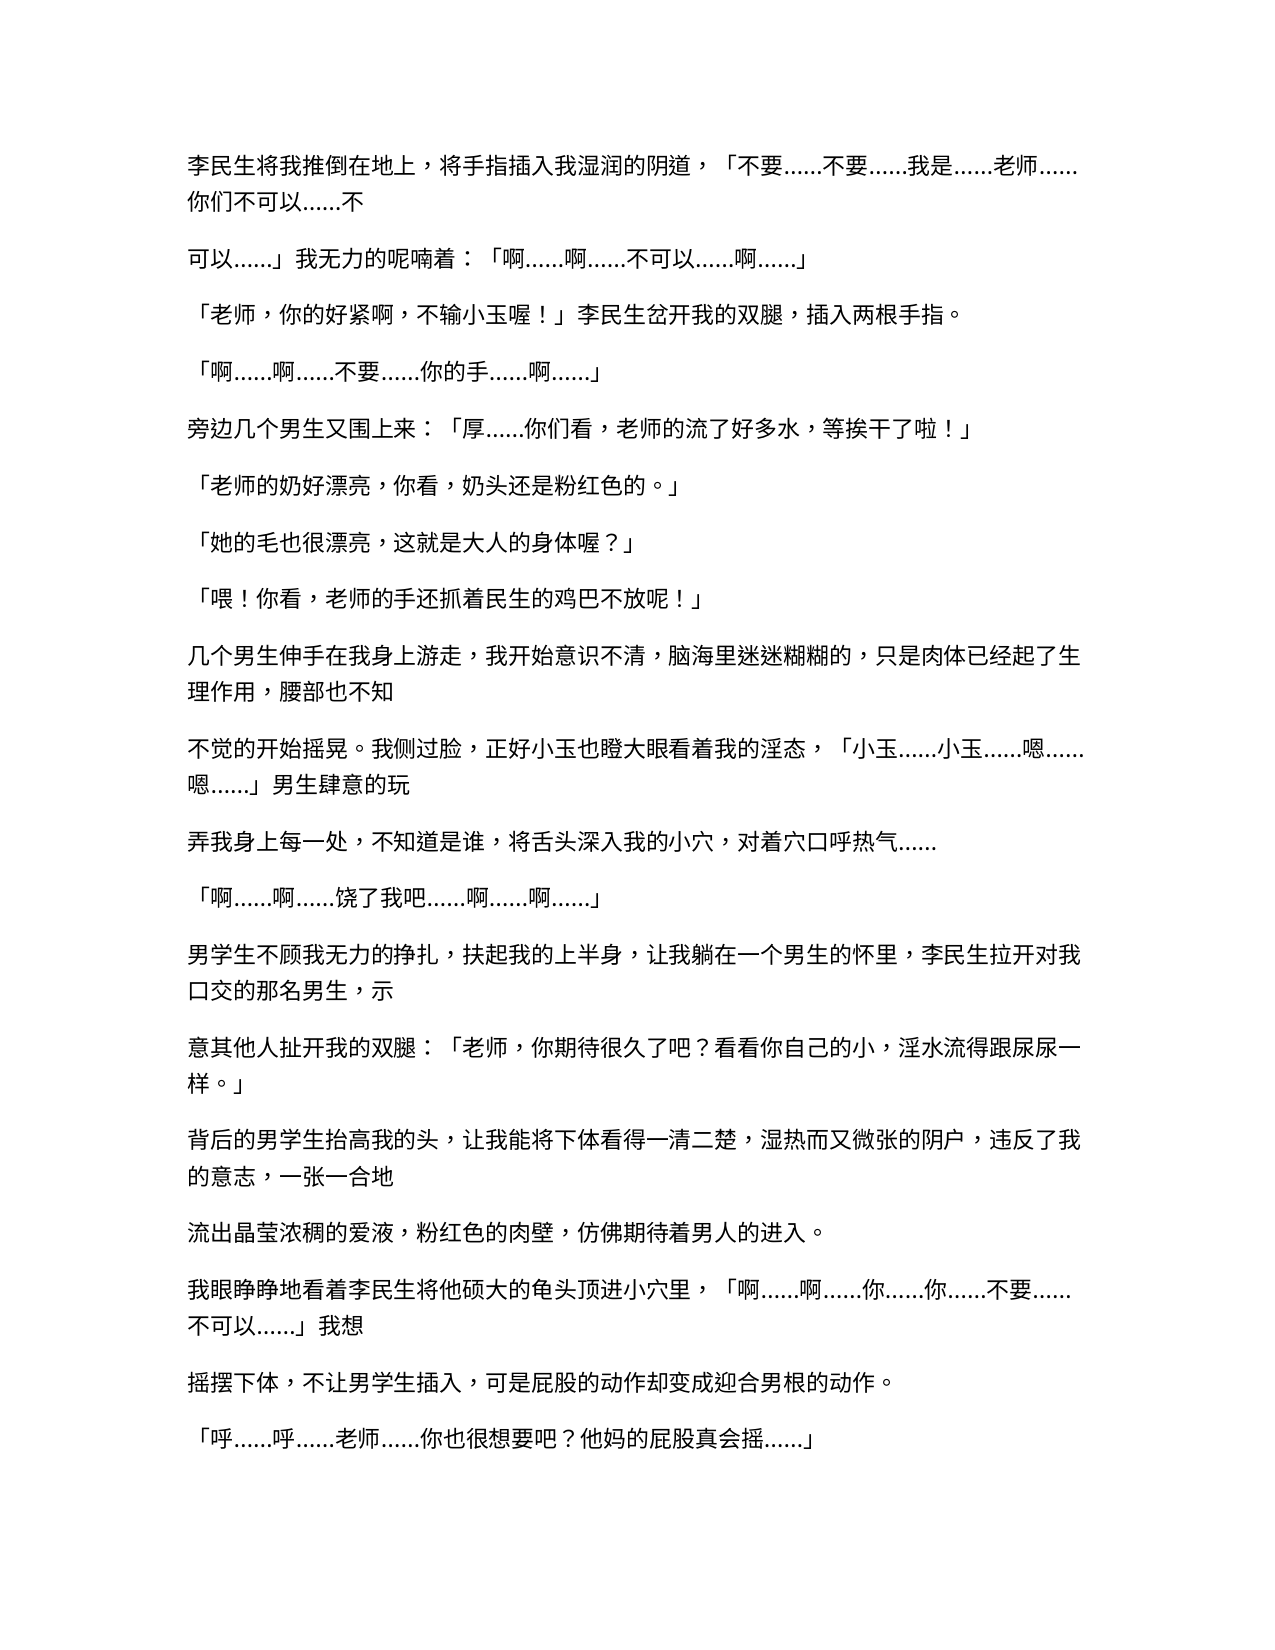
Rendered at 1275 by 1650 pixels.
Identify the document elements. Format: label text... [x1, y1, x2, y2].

text 几个男生伸手在我身上游走，我开始意识不清，脑海里迷迷糊糊的，只是肉体已经起了生理作用，腰部也不知 [187, 640, 1087, 707]
text 旁边几个男生又围上来：「厚……你们看，老师的流了好多水，等挨干了啦！」 [187, 413, 1087, 444]
text 「老师的奶好漂亮，你看，奶头还是粉红色的。」 [187, 470, 1087, 501]
text 流出晶莹浓稠的爱液，粉红色的肉壁，仿佛期待着男人的进入。 [187, 1217, 1087, 1248]
text 「啊……啊……不要……你的手……啊……」 [187, 356, 1087, 387]
text 摇摆下体，不让男学生插入，可是屁股的动作却变成迎合男根的动作。 [187, 1367, 1087, 1398]
text 「呼……呼……老师……你也很想要吧？他妈的屁股真会摇……」 [187, 1423, 1087, 1455]
text 男学生不顾我无力的挣扎，扶起我的上半身，让我躺在一个男生的怀里，李民生拉开对我口交的那名男生，示 [187, 939, 1087, 1006]
text 可以……」我无力的呢喃着：「啊……啊……不可以……啊……」 [187, 243, 1087, 274]
text 「喂！你看，老师的手还抓着民生的鸡巴不放呢！」 [187, 583, 1087, 614]
text 背后的男学生抬高我的头，让我能将下体看得一清二楚，湿热而又微张的阴户，违反了我的意志，一张一合地 [187, 1124, 1087, 1192]
text 我眼睁睁地看着李民生将他硕大的龟头顶进小穴里，「啊……啊……你……你……不要……不可以……」我想 [187, 1274, 1087, 1341]
text 不觉的开始摇晃。我侧过脸，正好小玉也瞪大眼看着我的淫态，「小玉……小玉……嗯……嗯……」男生肆意的玩 [187, 733, 1087, 800]
text 「啊……啊……饶了我吧……啊……啊……」 [187, 882, 1087, 913]
text 「老师，你的好紧啊，不输小玉喔！」李民生岔开我的双腿，插入两根手指。 [187, 299, 1087, 331]
text 李民生将我推倒在地上，将手指插入我湿润的阴道，「不要……不要……我是……老师……你们不可以……不 [187, 150, 1087, 217]
text 意其他人扯开我的双腿：「老师，你期待很久了吧？看看你自己的小，淫水流得跟尿尿一样。」 [187, 1032, 1087, 1099]
text 「她的毛也很漂亮，这就是大人的身体喔？」 [187, 527, 1087, 558]
text 弄我身上每一处，不知道是谁，将舌头深入我的小穴，对着穴口呼热气…… [187, 826, 1087, 857]
